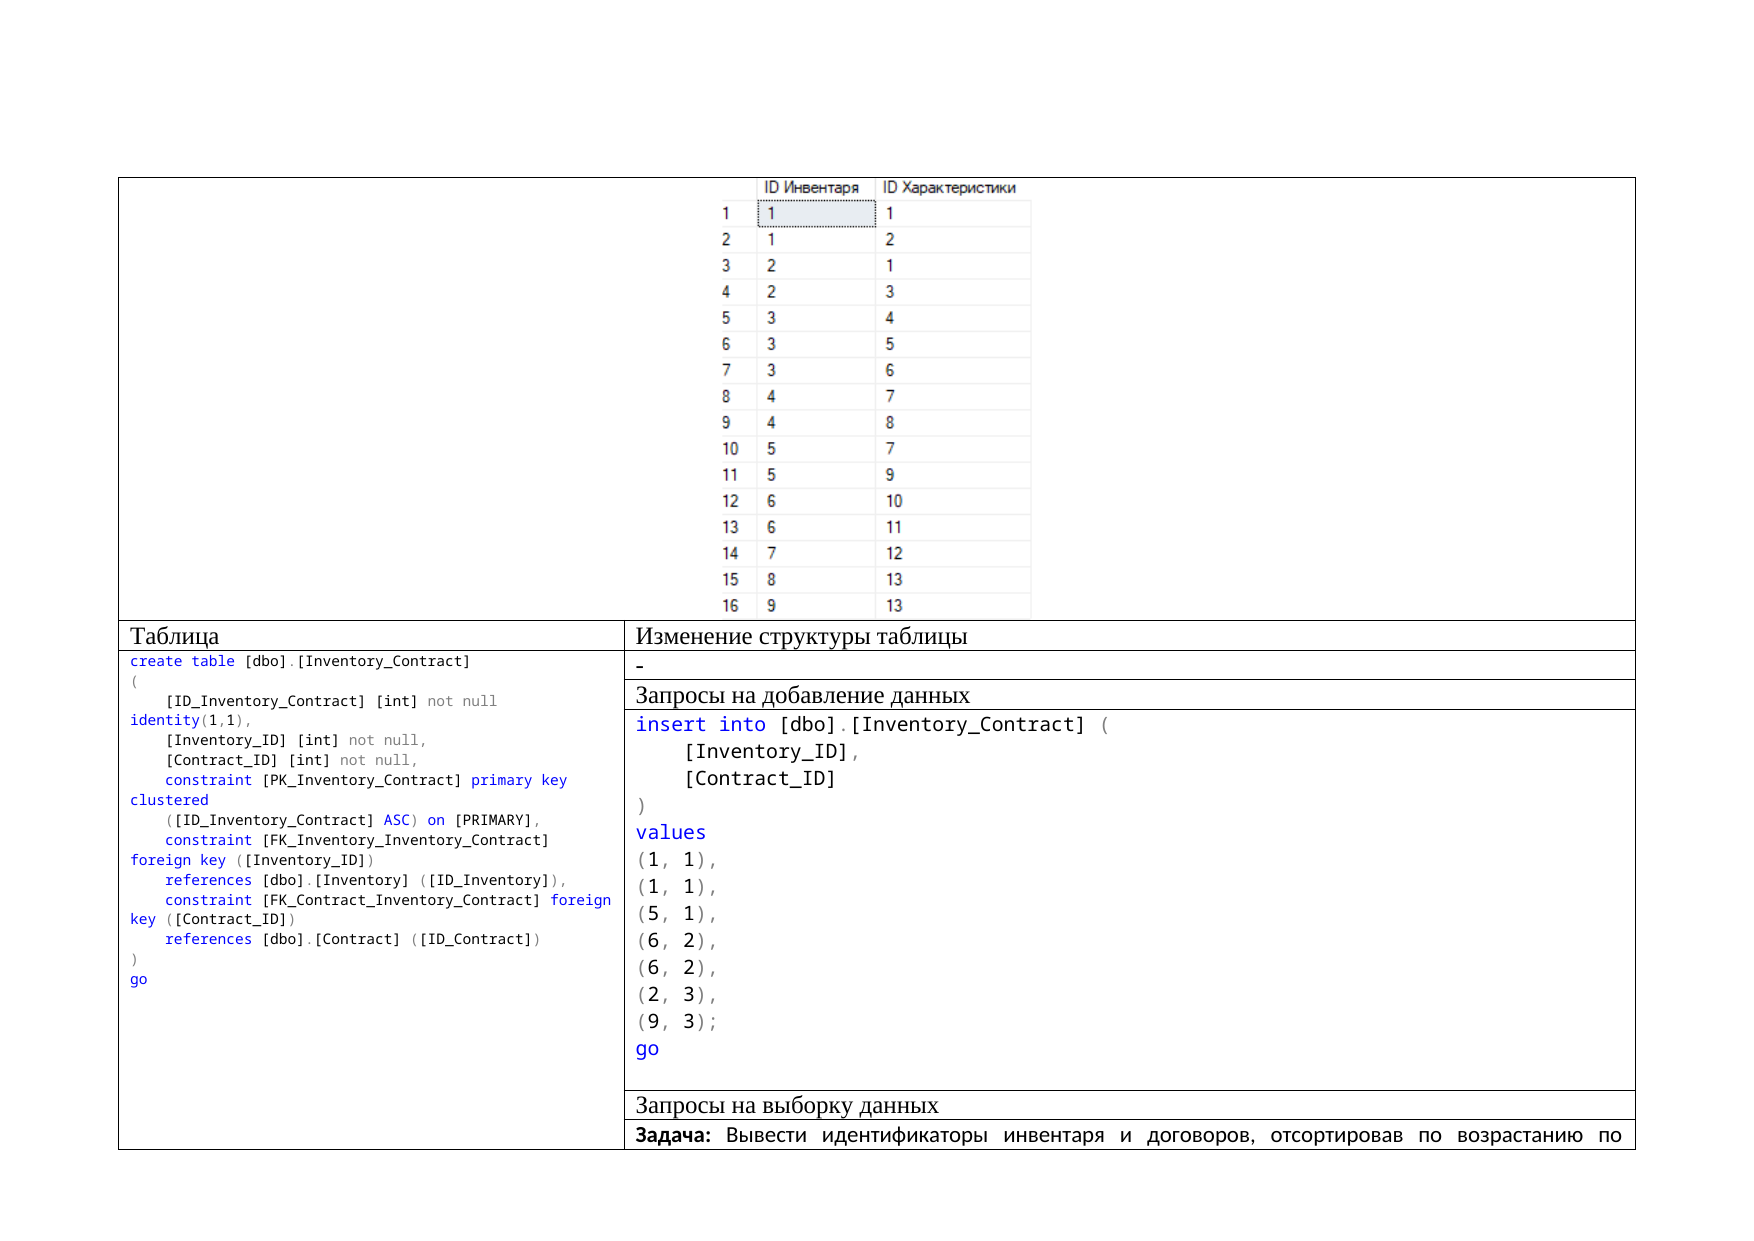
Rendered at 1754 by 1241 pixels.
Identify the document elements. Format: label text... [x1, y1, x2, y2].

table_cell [625, 1120, 1635, 1148]
table_cell Запросы на выборку данных [625, 1091, 1635, 1119]
table_cell [1032, 178, 1635, 620]
table_cell [119, 178, 722, 620]
picture [722, 178, 1032, 620]
table_cell insert into [dbo].[Inventory_Contract] ( [Inventory_ID], [Contract_ID] ) values (1, 1), (1, 1), (5, 1), (6, 2), (6, 2), (2, 3), (9, 3); go [625, 710, 1635, 1089]
table_cell Изменение структуры таблицы [625, 621, 1635, 649]
table_cell Таблица [119, 621, 624, 649]
table_cell - [625, 651, 1635, 679]
table_cell create table [dbo].[Inventory_Contract] ( [ID_Inventory_Contract] [int] not null identity(1,1), [Inventory_ID] [int] not null, [Contract_ID] [int] not null, constraint [PK_Inventory_Contract] primary key clustered ([ID_Inventory_Contract] ASC) on [PRIMARY], constraint [FK_Inventory_Inventory_Contract] foreign key ([Inventory_ID]) references [dbo].[Inventory] ([ID_Inventory]), constraint [FK_Contract_Inventory_Contract] foreign key ([Contract_ID]) references [dbo].[Contract] ([ID_Contract]) ) go [119, 651, 624, 1148]
table_cell Запросы на добавление данных [625, 680, 1635, 709]
